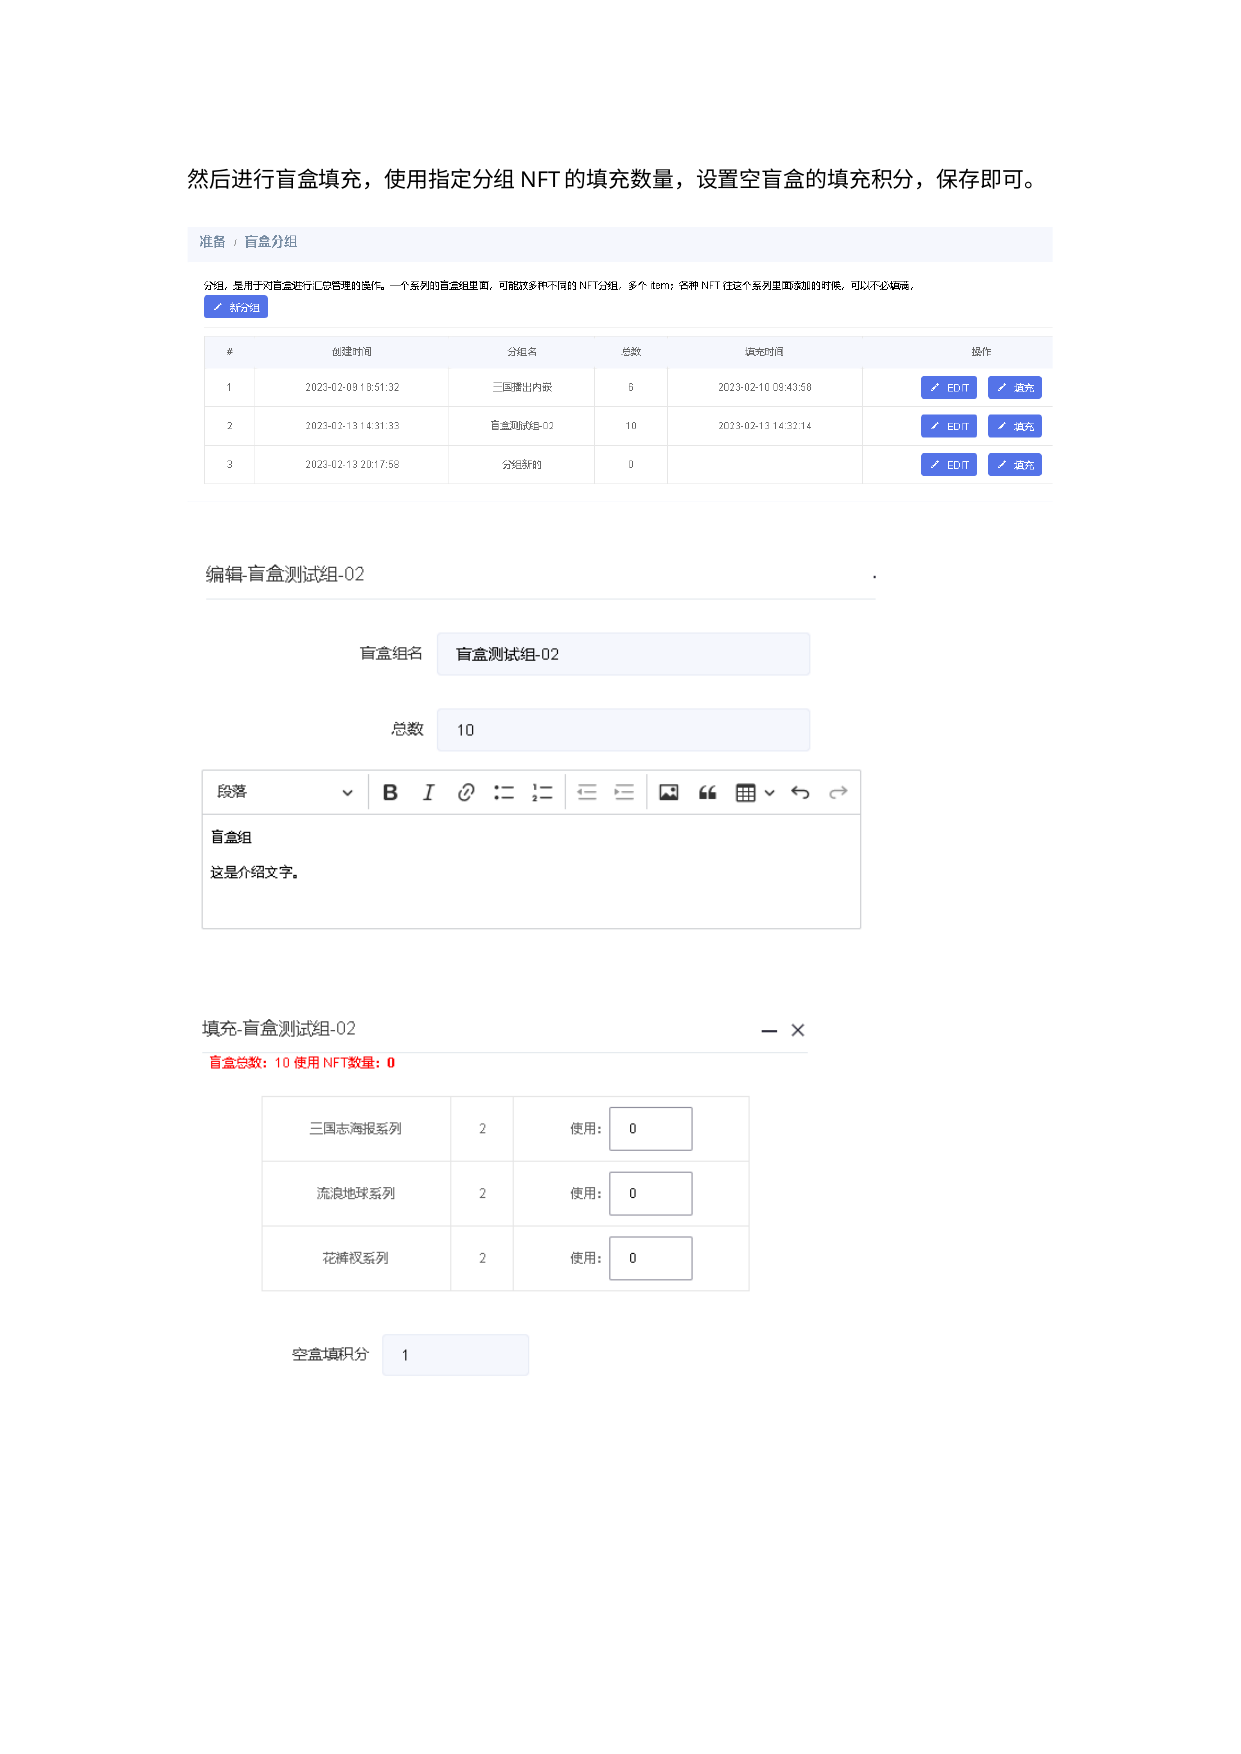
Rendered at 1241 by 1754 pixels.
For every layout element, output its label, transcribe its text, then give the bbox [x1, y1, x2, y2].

picture [187, 552, 876, 952]
picture [187, 1007, 821, 1422]
text 然后进行盲盒填充，使用指定分组NFT的填充数量，设置空盲盒的填充积分，保存即可。 [187, 162, 1053, 194]
picture [187, 227, 1053, 502]
